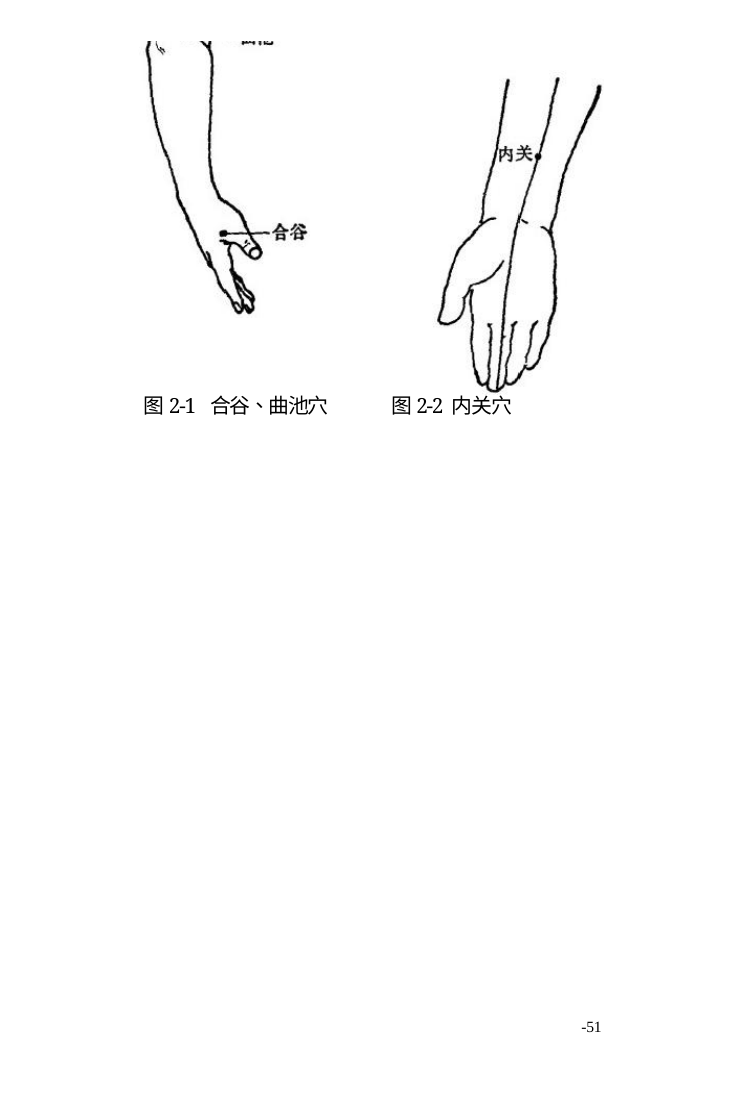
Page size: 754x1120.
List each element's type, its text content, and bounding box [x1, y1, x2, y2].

text 图2-1 合谷、曲池穴 图2-2 内关穴 [144, 393, 651, 419]
picture [138, 41, 311, 318]
picture [432, 70, 604, 395]
